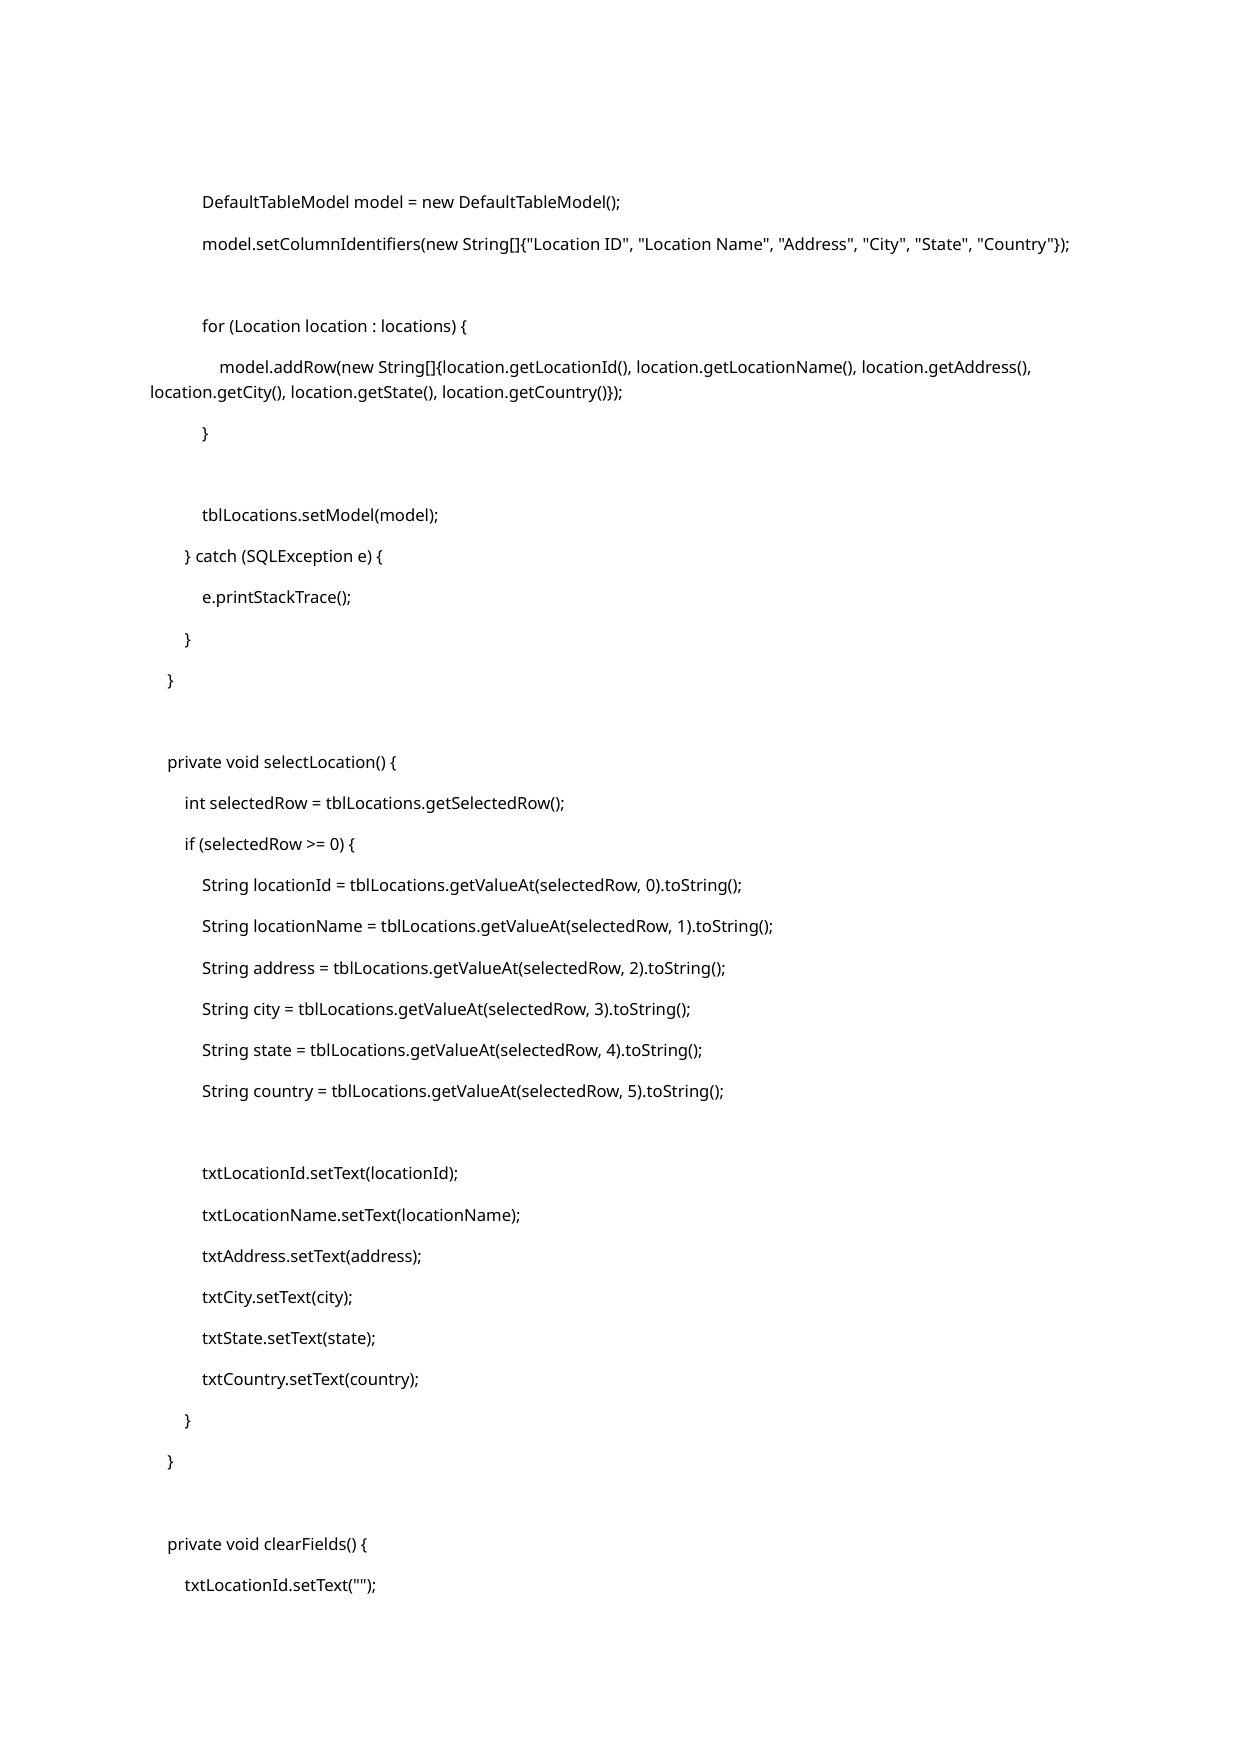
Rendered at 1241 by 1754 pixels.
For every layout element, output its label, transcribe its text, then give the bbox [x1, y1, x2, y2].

text int selectedRow = tblLocations.getSelectedRow(); [150, 792, 1090, 814]
text String country = tblLocations.getValueAt(selectedRow, 5).toString(); [150, 1080, 1090, 1102]
text txtLocationId.setText(""); [150, 1573, 1090, 1596]
text } [150, 1409, 1090, 1432]
text model.setColumnIdentifiers(new String[]{"Location ID", "Location Name", "Address", "City", "State", "Country"}); [150, 232, 1090, 255]
text txtCountry.setText(country); [150, 1368, 1090, 1390]
text } catch (SQLException e) { [150, 545, 1090, 567]
text } [150, 668, 1090, 691]
text String state = tblLocations.getValueAt(selectedRow, 4).toString(); [150, 1038, 1090, 1061]
text txtLocationName.setText(locationName); [150, 1203, 1090, 1226]
text String locationId = tblLocations.getValueAt(selectedRow, 0).toString(); [150, 874, 1090, 897]
text } [150, 421, 1090, 444]
text txtCity.setText(city); [150, 1285, 1090, 1308]
text private void clearFields() { [150, 1532, 1090, 1555]
text for (Location location : locations) { [150, 314, 1090, 337]
text String city = tblLocations.getValueAt(selectedRow, 3).toString(); [150, 997, 1090, 1020]
text String address = tblLocations.getValueAt(selectedRow, 2).toString(); [150, 956, 1090, 979]
text String locationName = tblLocations.getValueAt(selectedRow, 1).toString(); [150, 915, 1090, 938]
text } [150, 627, 1090, 650]
text if (selectedRow >= 0) { [150, 833, 1090, 856]
text model.addRow(new String[]{location.getLocationId(), location.getLocationName(), location.getAddress(), location.getCity(), location.getState(), location.getCountry()}); [150, 356, 1090, 403]
text txtAddress.setText(address); [150, 1244, 1090, 1267]
text } [150, 1450, 1090, 1473]
text txtLocationId.setText(locationId); [150, 1162, 1090, 1185]
text private void selectLocation() { [150, 751, 1090, 773]
text e.printStackTrace(); [150, 586, 1090, 609]
text tblLocations.setModel(model); [150, 504, 1090, 526]
text txtState.setText(state); [150, 1327, 1090, 1349]
text DefaultTableModel model = new DefaultTableModel(); [150, 191, 1090, 214]
